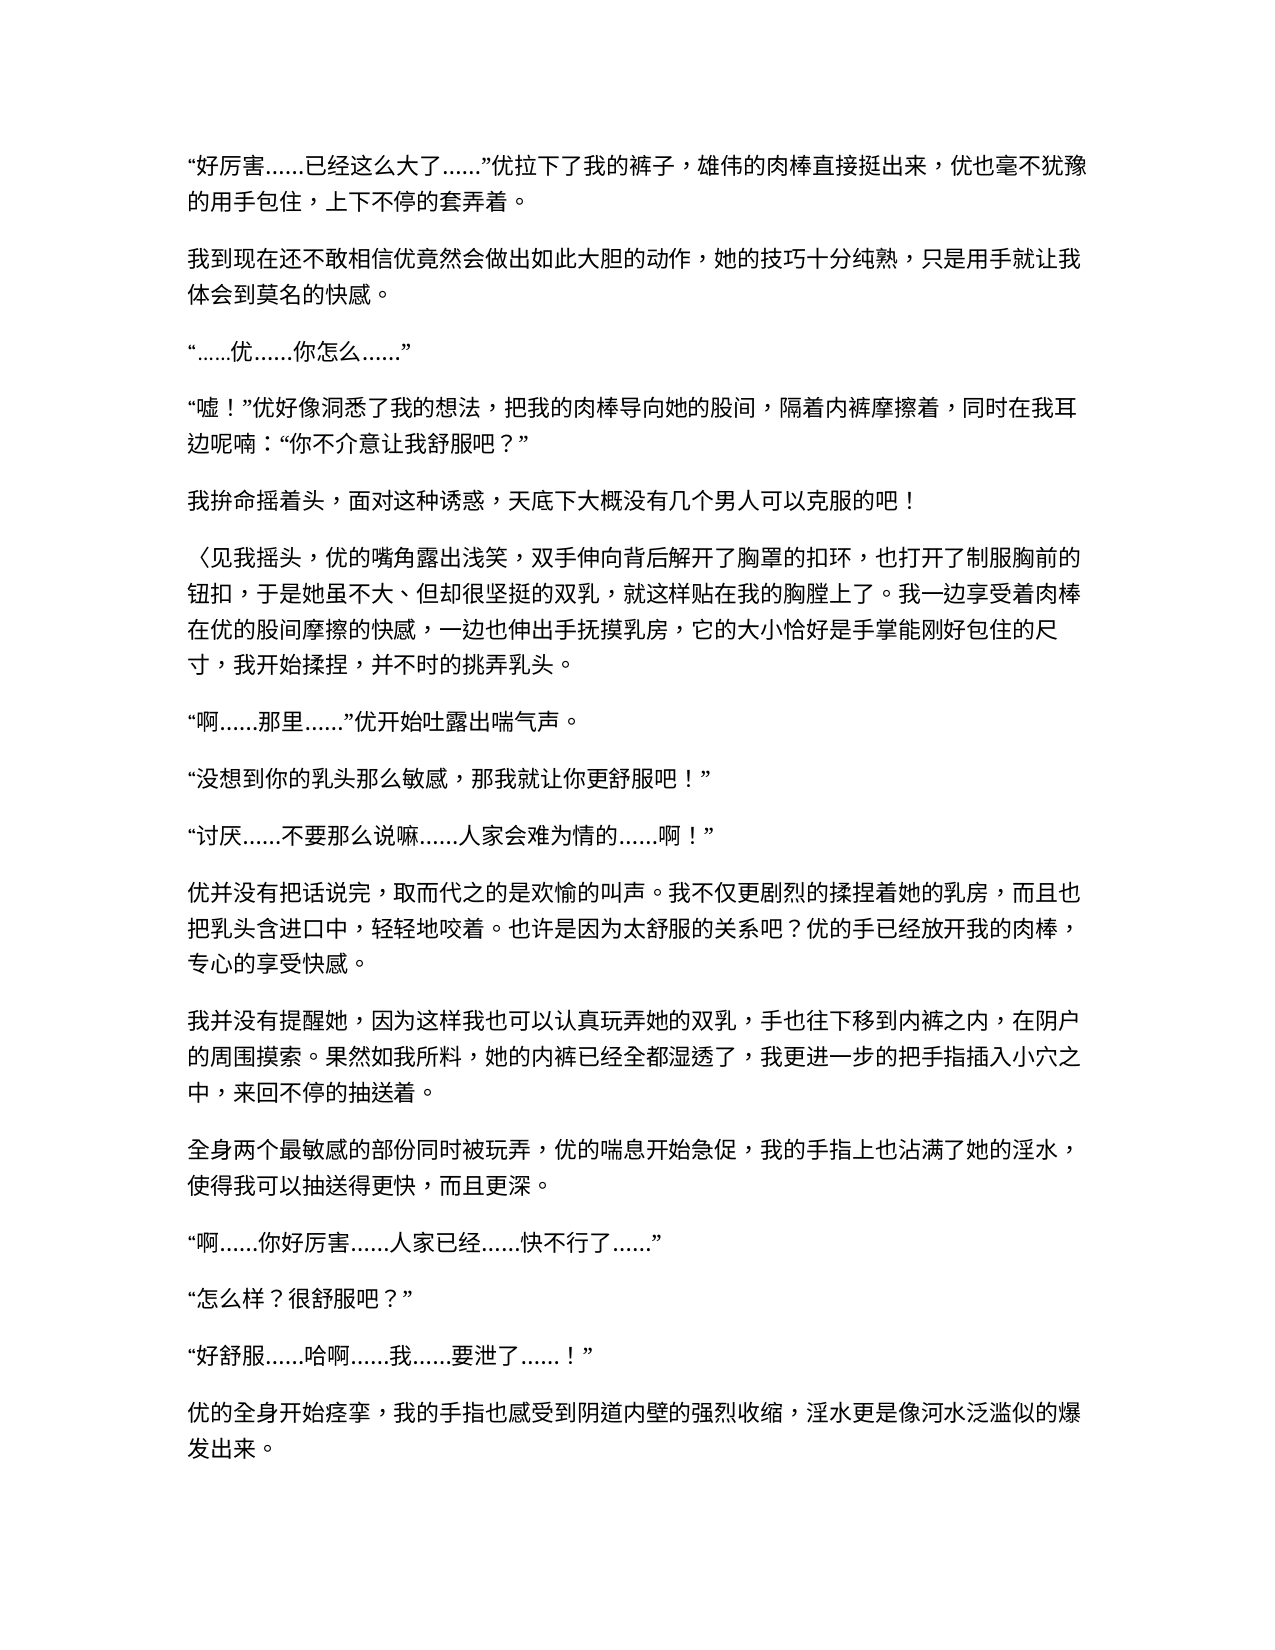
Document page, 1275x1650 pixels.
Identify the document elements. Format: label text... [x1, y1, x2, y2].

text “好舒服……哈啊……我……要泄了……！” [187, 1340, 1087, 1371]
text 我拚命摇着头，面对这种诱惑，天底下大概没有几个男人可以克服的吧！ [187, 485, 1087, 516]
text “怎么样？很舒服吧？” [187, 1283, 1087, 1314]
text “没想到你的乳头那么敏感，那我就让你更舒服吧！” [187, 763, 1087, 794]
text “嘘！”优好像洞悉了我的想法，把我的肉棒导向她的股间，隔着内裤摩擦着，同时在我耳边呢喃：“你不介意让我舒服吧？” [187, 392, 1087, 459]
text “讨厌……不要那么说嘛……人家会难为情的……啊！” [187, 820, 1087, 851]
text 优并没有把话说完，取而代之的是欢愉的叫声。我不仅更剧烈的揉捏着她的乳房，而且也把乳头含进口中，轻轻地咬着。也许是因为太舒服的关系吧？优的手已经放开我的肉棒，专心的享受快感。 [187, 877, 1087, 980]
text 全身两个最敏感的部份同时被玩弄，优的喘息开始急促，我的手指上也沾满了她的淫水，使得我可以抽送得更快，而且更深。 [187, 1134, 1087, 1201]
text 〈见我摇头，优的嘴角露出浅笑，双手伸向背后解开了胸罩的扣环，也打开了制服胸前的钮扣，于是她虽不大、但却很坚挺的双乳，就这样贴在我的胸膛上了。我一边享受着肉棒在优的股间摩擦的快感，一边也伸出手抚摸乳房，它的大小恰好是手掌能刚好包住的尺寸，我开始揉捏，并不时的挑弄乳头。 [187, 542, 1087, 681]
text “啊……那里……”优开始吐露出喘气声。 [187, 706, 1087, 737]
text “好厉害……已经这么大了……”优拉下了我的裤子，雄伟的肉棒直接挺出来，优也毫不犹豫的用手包住，上下不停的套弄着。 [187, 150, 1087, 217]
text “啊……你好厉害……人家已经……快不行了……” [187, 1227, 1087, 1258]
text 我并没有提醒她，因为这样我也可以认真玩弄她的双乳，手也往下移到内裤之内，在阴户的周围摸索。果然如我所料，她的内裤已经全都湿透了，我更进一步的把手指插入小穴之中，来回不停的抽送着。 [187, 1005, 1087, 1108]
text 优的全身开始痉挛，我的手指也感受到阴道内壁的强烈收缩，淫水更是像河水泛滥似的爆发出来。 [187, 1397, 1087, 1464]
text “……优……你怎么……” [187, 335, 1087, 367]
text 我到现在还不敢相信优竟然会做出如此大胆的动作，她的技巧十分纯熟，只是用手就让我体会到莫名的快感。 [187, 243, 1087, 310]
